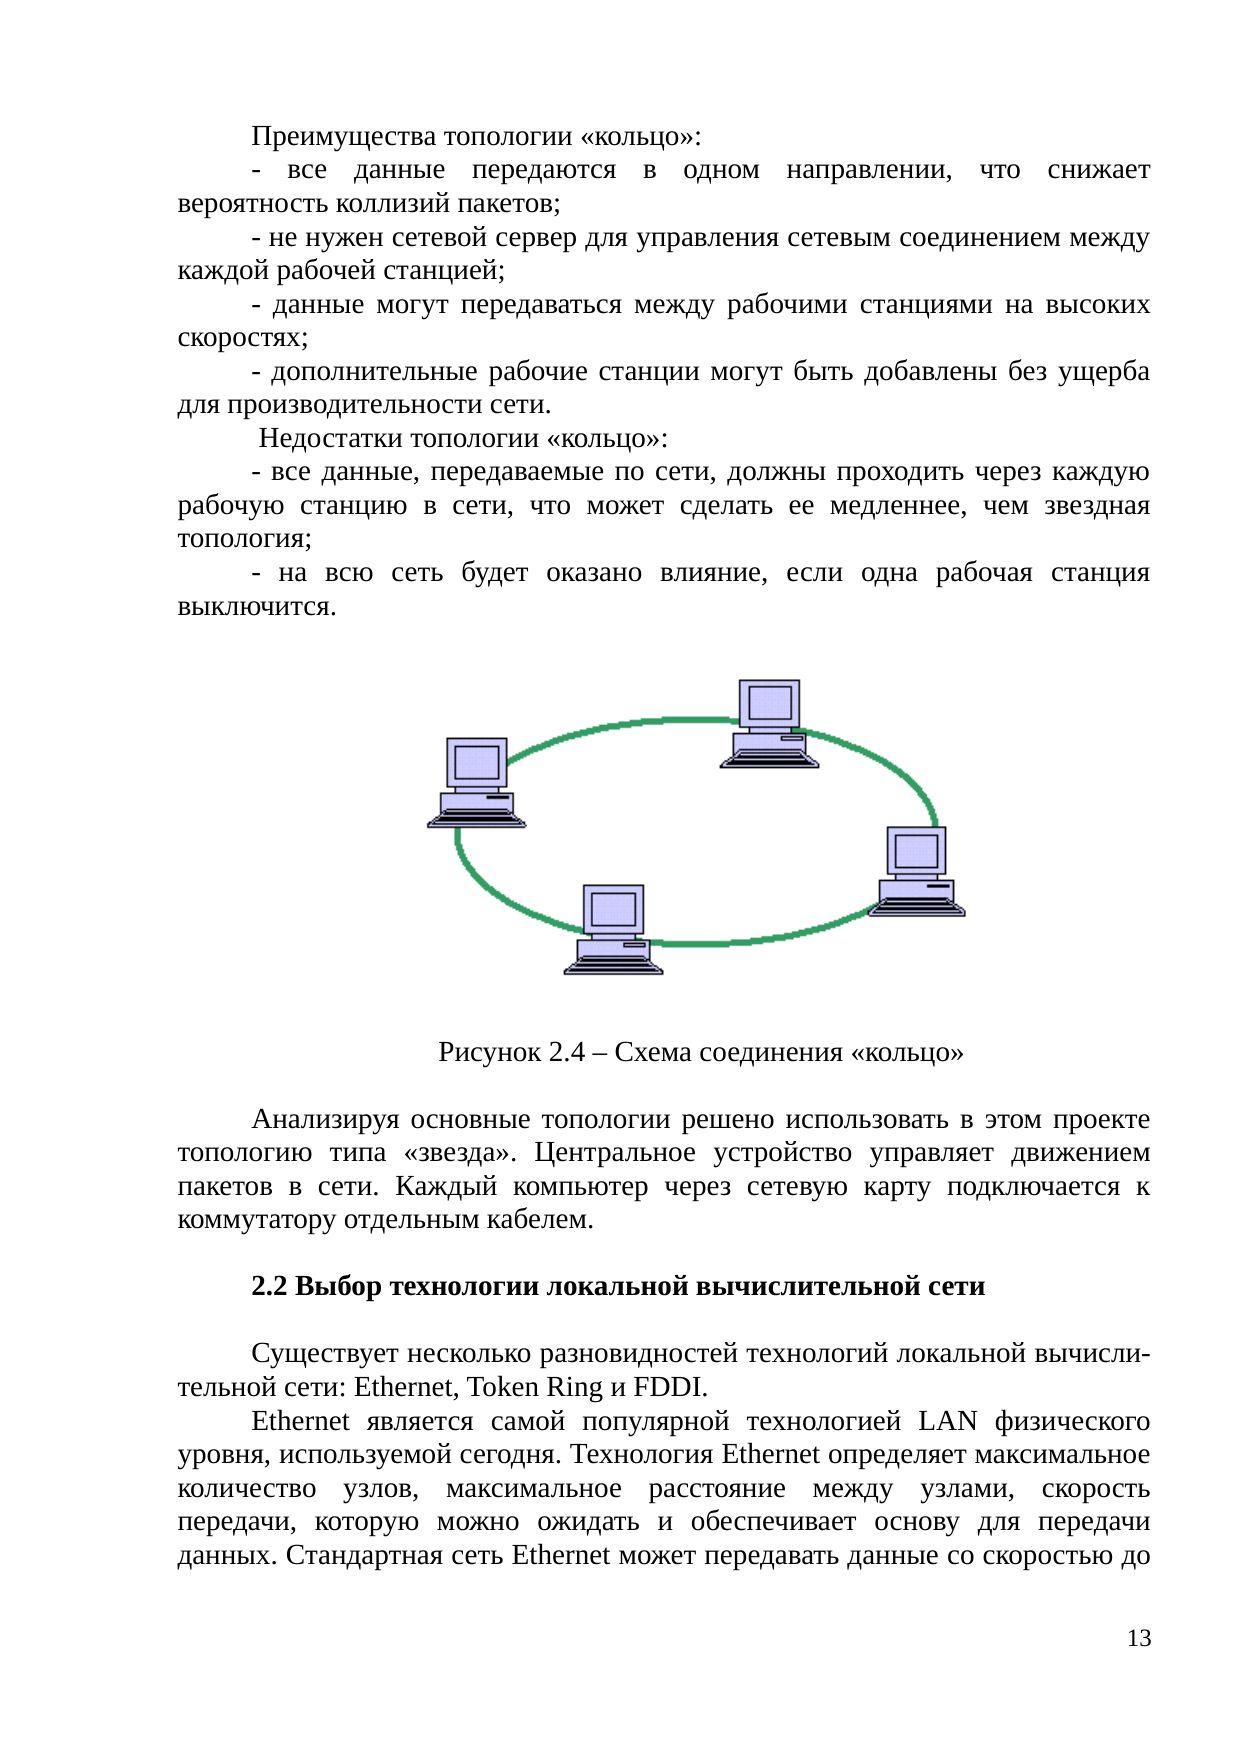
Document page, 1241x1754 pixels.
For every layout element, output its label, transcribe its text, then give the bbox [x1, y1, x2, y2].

text Преимущества топологии «кольцо»: [177, 118, 1152, 152]
text - на всю сеть будет оказано влияние, если одна рабочая станция выключится. [177, 554, 1152, 621]
text - данные могут передаваться между рабочими станциями на высоких скоростях; [177, 286, 1152, 353]
text Существует несколько разновидностей технологий локальной вычисли-тельной сети: Ethernet, Token Ring и FDDI. [177, 1336, 1152, 1403]
text Рисунок 2.4 – Схема соединения «кольцо» [177, 1034, 1152, 1067]
picture [421, 654, 982, 1001]
text 2.2 Выбор технологии локальной вычислительной сети [177, 1268, 1152, 1302]
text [177, 1403, 1152, 1570]
text - не нужен сетевой сервер для управления сетевым соединением между каждой рабочей станцией; [177, 219, 1152, 286]
text - все данные, передаваемые по сети, должны проходить через каждую рабочую станцию ​​в сети, что может сделать ее медленнее, чем звездная топология; [177, 453, 1152, 554]
text - дополнительные рабочие станции могут быть добавлены без ущерба для производительности сети. [177, 353, 1152, 420]
text Анализируя основные топологии решено использовать в этом проекте топологию типа «звезда». Центральное устройство управляет движением пакетов в сети. Каждый компьютер через сетевую карту подключается к коммутатору отдельным кабелем. [177, 1101, 1152, 1235]
text - все данные передаются в одном направлении, что снижает вероятность коллизий пакетов; [177, 152, 1152, 219]
text Недостатки топологии «кольцо»: [177, 420, 1152, 453]
